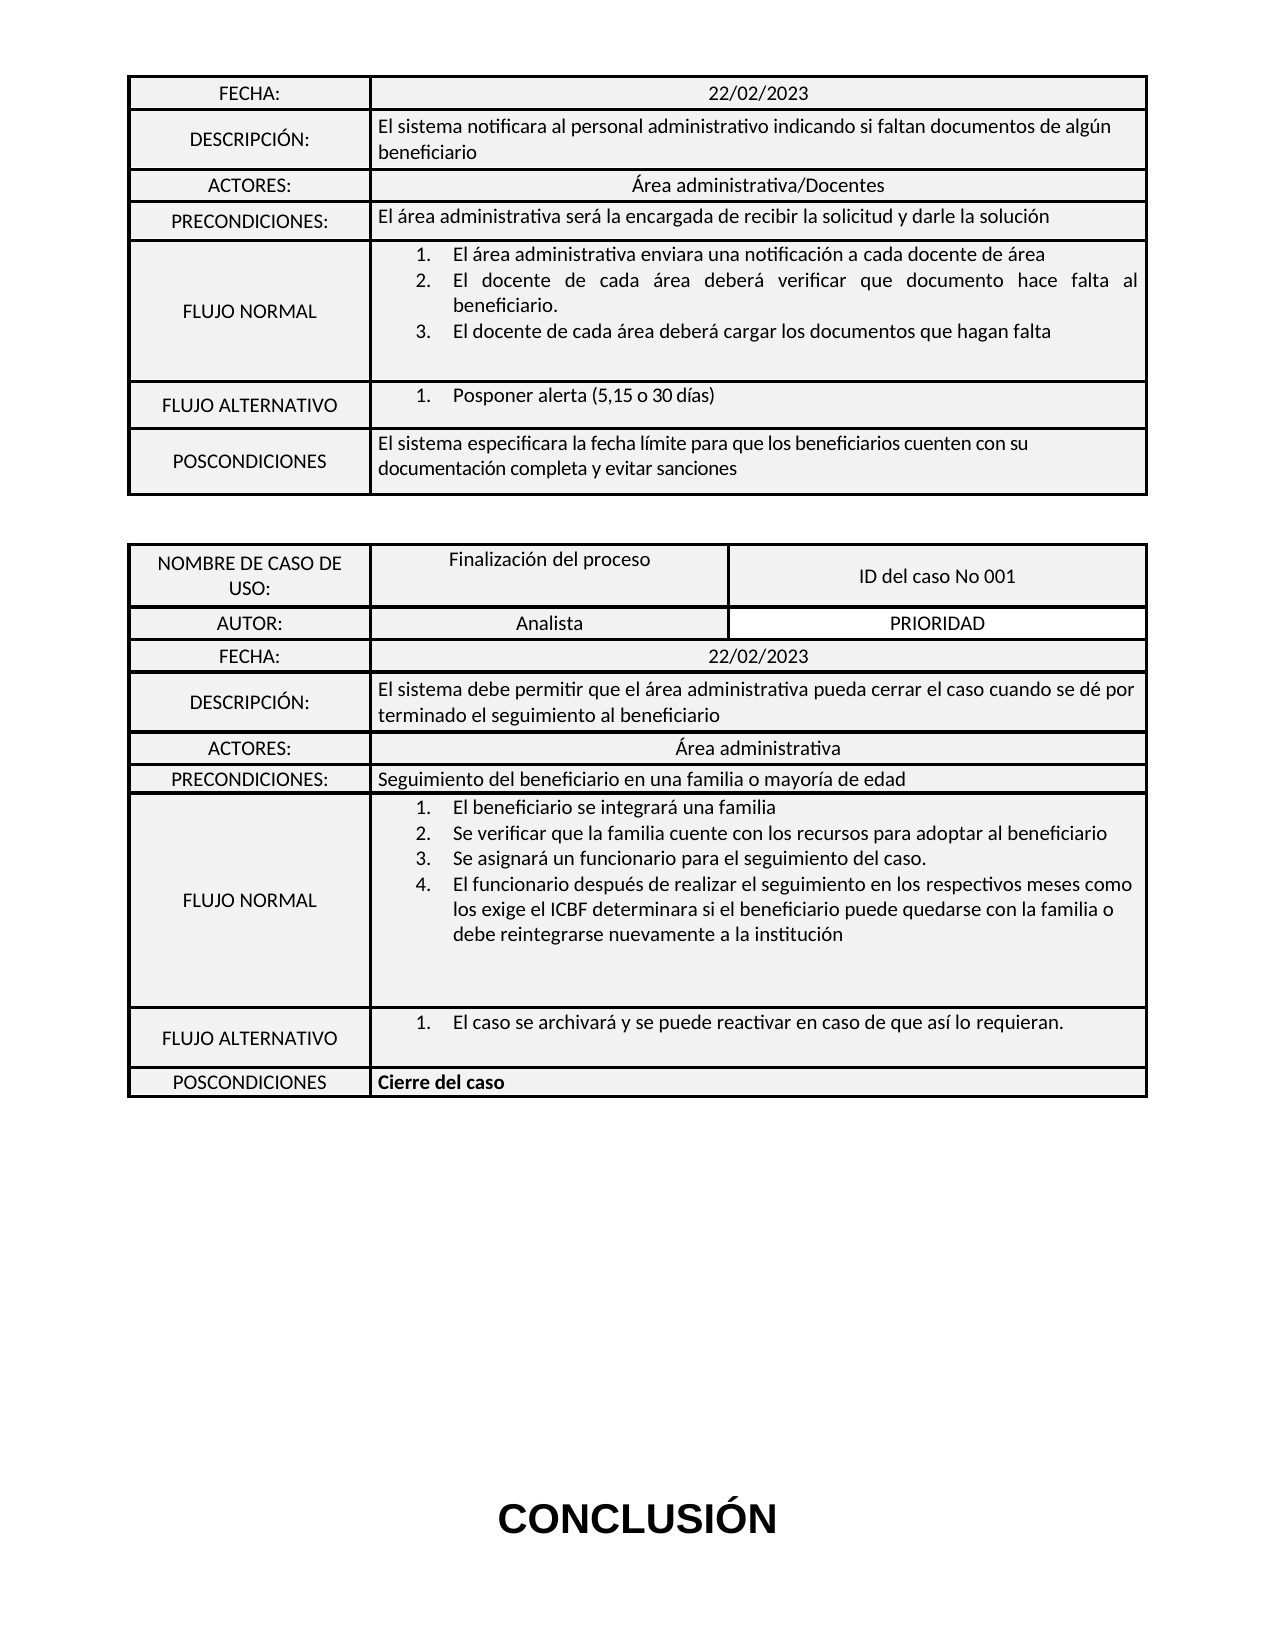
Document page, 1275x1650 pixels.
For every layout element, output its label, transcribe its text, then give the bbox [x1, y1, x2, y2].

table_cell 22/02/2023 [372, 641, 1145, 670]
table_cell PRECONDICIONES: [131, 766, 369, 791]
table_cell FECHA: [131, 78, 369, 107]
table_cell Área administrativa [372, 734, 1145, 763]
table_cell PRIORIDAD [730, 609, 1145, 638]
table_cell DESCRIPCIÓN: [131, 674, 369, 730]
table_cell POSCONDICIONES [131, 1069, 369, 1094]
table_cell Seguimiento del beneficiario en una familia o mayoría de edad [372, 766, 1145, 791]
table_cell El caso se archivará y se puede reactivar en caso de que así lo requieran. [372, 1009, 1145, 1066]
table_cell 22/02/2023 [372, 78, 1145, 107]
table_cell POSCONDICIONES [131, 430, 369, 493]
table_cell Cierre del caso [372, 1069, 1145, 1094]
table_header Finalización del proceso [372, 546, 727, 605]
table_cell PRECONDICIONES: [131, 203, 369, 238]
table_cell El área administrativa enviara una notificación a cada docente de área El docente de cada área deberá verificar que documento hace falta al beneficiario. El docente de cada área deberá cargar los documentos que hagan falta [372, 242, 1145, 379]
table_cell Analista [372, 609, 727, 638]
table_header NOMBRE DE CASO DE USO: [131, 546, 369, 605]
table_cell El sistema notificara al personal administrativo indicando si faltan documentos de algún beneficiario [372, 111, 1145, 167]
table_cell FLUJO NORMAL [131, 795, 369, 1006]
table_cell El sistema especificara la fecha límite para que los beneficiarios cuenten con su documentación completa y evitar sanciones [372, 430, 1145, 493]
table_cell ACTORES: [131, 171, 369, 200]
table_cell El beneficiario se integrará una familia Se verificar que la familia cuente con los recursos para adoptar al beneficiario Se asignará un funcionario para el seguimiento del caso. El funcionario después de realizar el seguimiento en los respectivos meses como los exige el ICBF determinara si el beneficiario puede quedarse con la familia o debe reintegrarse nuevamente a la institución [372, 795, 1145, 1006]
table_cell DESCRIPCIÓN: [131, 111, 369, 167]
table_cell FECHA: [131, 641, 369, 670]
table_cell AUTOR: [131, 609, 369, 638]
table_header ID del caso No 001 [730, 546, 1145, 605]
text CONCLUSIÓN [75, 1494, 1200, 1542]
table_cell Área administrativa/Docentes [372, 171, 1145, 200]
table_cell ACTORES: [131, 734, 369, 763]
table_cell FLUJO ALTERNATIVO [131, 383, 369, 427]
table_cell El sistema debe permitir que el área administrativa pueda cerrar el caso cuando se dé por terminado el seguimiento al beneficiario [372, 674, 1145, 730]
table_cell FLUJO NORMAL [131, 242, 369, 379]
table_cell Posponer alerta (5,15 o 30 días) [372, 383, 1145, 427]
table_cell El área administrativa será la encargada de recibir la solicitud y darle la solución [372, 203, 1145, 238]
table_cell FLUJO ALTERNATIVO [131, 1009, 369, 1066]
